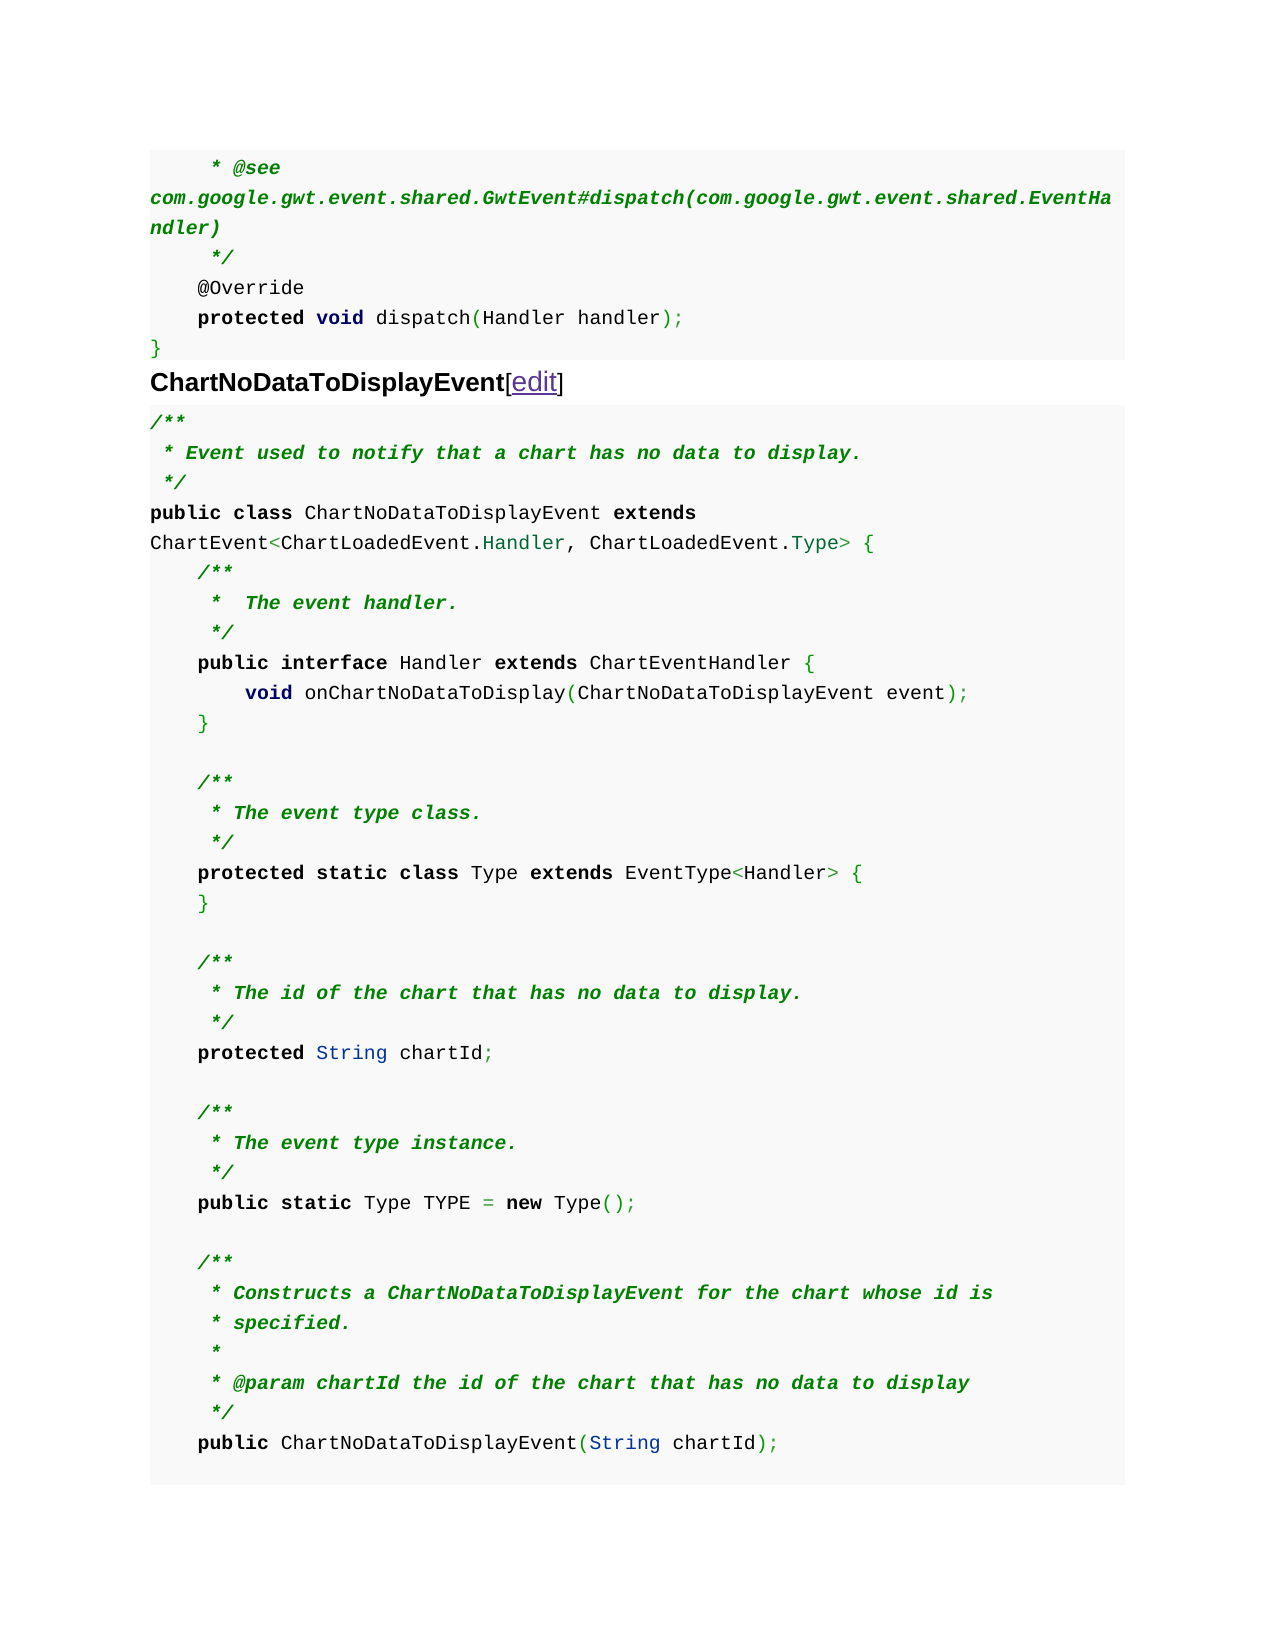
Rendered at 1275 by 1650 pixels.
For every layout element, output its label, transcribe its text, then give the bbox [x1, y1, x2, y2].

text } [150, 330, 1125, 360]
text */ [150, 465, 1125, 495]
text * [150, 1335, 1125, 1365]
text /** [150, 555, 1125, 585]
text */ [150, 240, 1125, 270]
text */ [150, 615, 1125, 645]
text /** [150, 1245, 1125, 1275]
text /** [150, 765, 1125, 795]
text * specified. [150, 1305, 1125, 1335]
text */ [150, 1395, 1125, 1425]
text public ChartNoDataToDisplayEvent(String chartId); [150, 1425, 1125, 1455]
text * Constructs a ChartNoDataToDisplayEvent for the chart whose id is [150, 1275, 1125, 1305]
text protected static class Type extends EventType<Handler> { [150, 855, 1125, 885]
text * Event used to notify that a chart has no data to display. [150, 435, 1125, 465]
text /** [150, 405, 1125, 435]
text * The event handler. [150, 585, 1125, 615]
text public interface Handler extends ChartEventHandler { [150, 645, 1125, 675]
text */ [150, 1005, 1125, 1035]
text */ [150, 1155, 1125, 1185]
text * The event type instance. [150, 1125, 1125, 1155]
text protected String chartId; [150, 1035, 1125, 1065]
text protected void dispatch(Handler handler); [150, 300, 1125, 330]
text /** [150, 1095, 1125, 1125]
text * @param chartId the id of the chart that has no data to display [150, 1365, 1125, 1395]
text * The event type class. [150, 795, 1125, 825]
text public static Type TYPE = new Type(); [150, 1185, 1125, 1215]
text } [150, 705, 1125, 735]
text /** [150, 945, 1125, 975]
text @Override [150, 270, 1125, 300]
text } [150, 885, 1125, 915]
text ChartNoDataToDisplayEvent[edit] [150, 360, 1125, 397]
text * The id of the chart that has no data to display. [150, 975, 1125, 1005]
text void onChartNoDataToDisplay(ChartNoDataToDisplayEvent event); [150, 675, 1125, 705]
text public class ChartNoDataToDisplayEvent extends ChartEvent<ChartLoadedEvent.Handler, ChartLoadedEvent.Type> { [150, 495, 1125, 555]
text */ [150, 825, 1125, 855]
text * @see com.google.gwt.event.shared.GwtEvent#dispatch(com.google.gwt.event.shared.EventHandler) [150, 150, 1125, 240]
